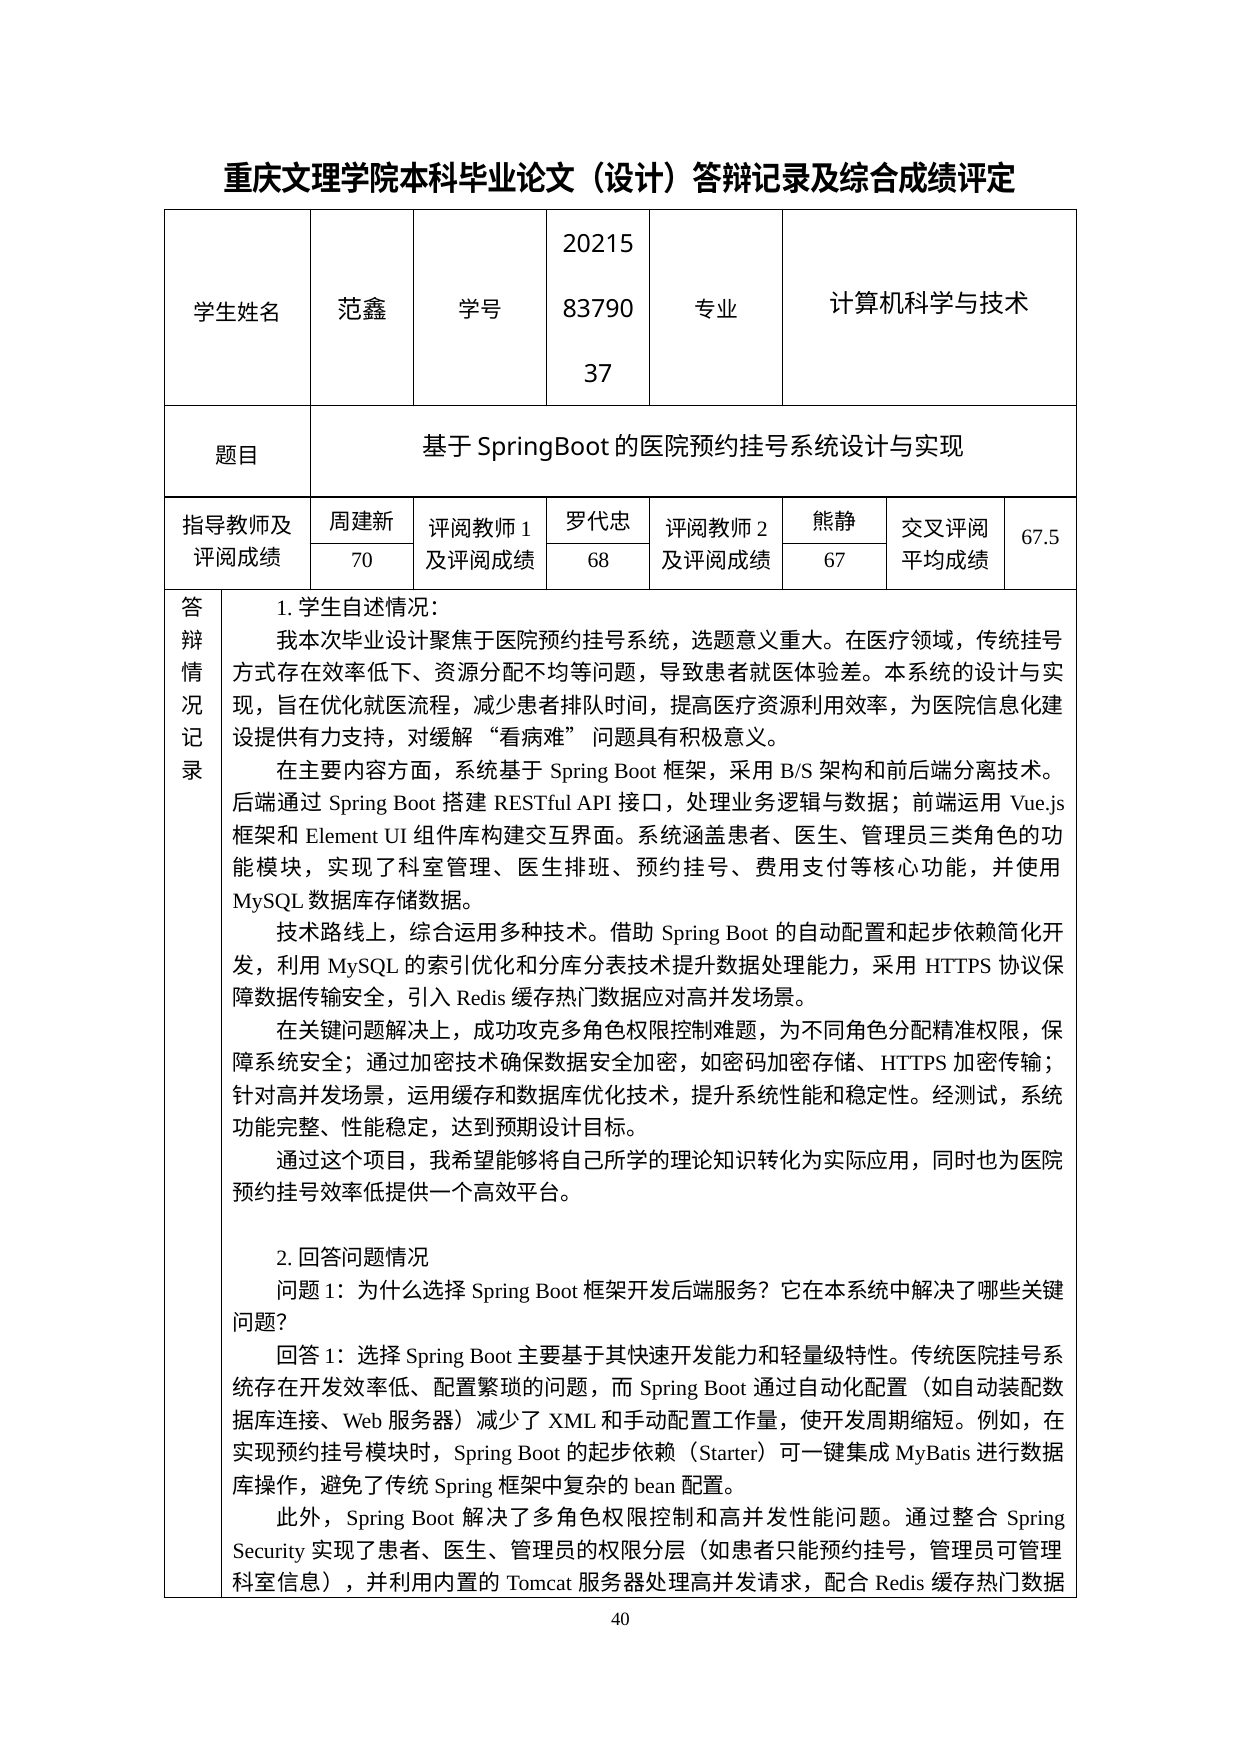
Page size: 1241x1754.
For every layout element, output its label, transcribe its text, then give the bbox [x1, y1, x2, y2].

table_cell 67.5 [1005, 498, 1076, 589]
table_header 专业 [650, 210, 782, 405]
table_cell 题目 [165, 406, 310, 496]
table_header 学生姓名 [165, 210, 310, 405]
table_cell 70 [311, 544, 413, 589]
table_cell 答 辩 情 况 记 录 [165, 590, 221, 1597]
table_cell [222, 590, 1076, 1597]
table_header 计算机科学与技术 [783, 210, 1076, 405]
table_header 202158379037 [547, 210, 649, 405]
table_cell 68 [547, 544, 649, 589]
table_cell 评阅教师2 及评阅成绩 [650, 498, 782, 589]
table_header 学号 [414, 210, 546, 405]
table_cell 指导教师及评阅成绩 [165, 498, 310, 589]
table_cell 熊静 [783, 498, 886, 543]
table_cell 67 [783, 544, 886, 589]
table_header 范鑫 [311, 210, 413, 405]
table_cell 评阅教师1 及评阅成绩 [414, 498, 546, 589]
table_cell 罗代忠 [547, 498, 649, 543]
table_cell 周建新 [311, 498, 413, 543]
table_cell 交叉评阅平均成绩 [887, 498, 1004, 589]
table_cell 基于SpringBoot的医院预约挂号系统设计与实现 [311, 406, 1076, 496]
text 重庆文理学院本科毕业论文（设计）答辩记录及综合成绩评定 [118, 144, 1122, 209]
